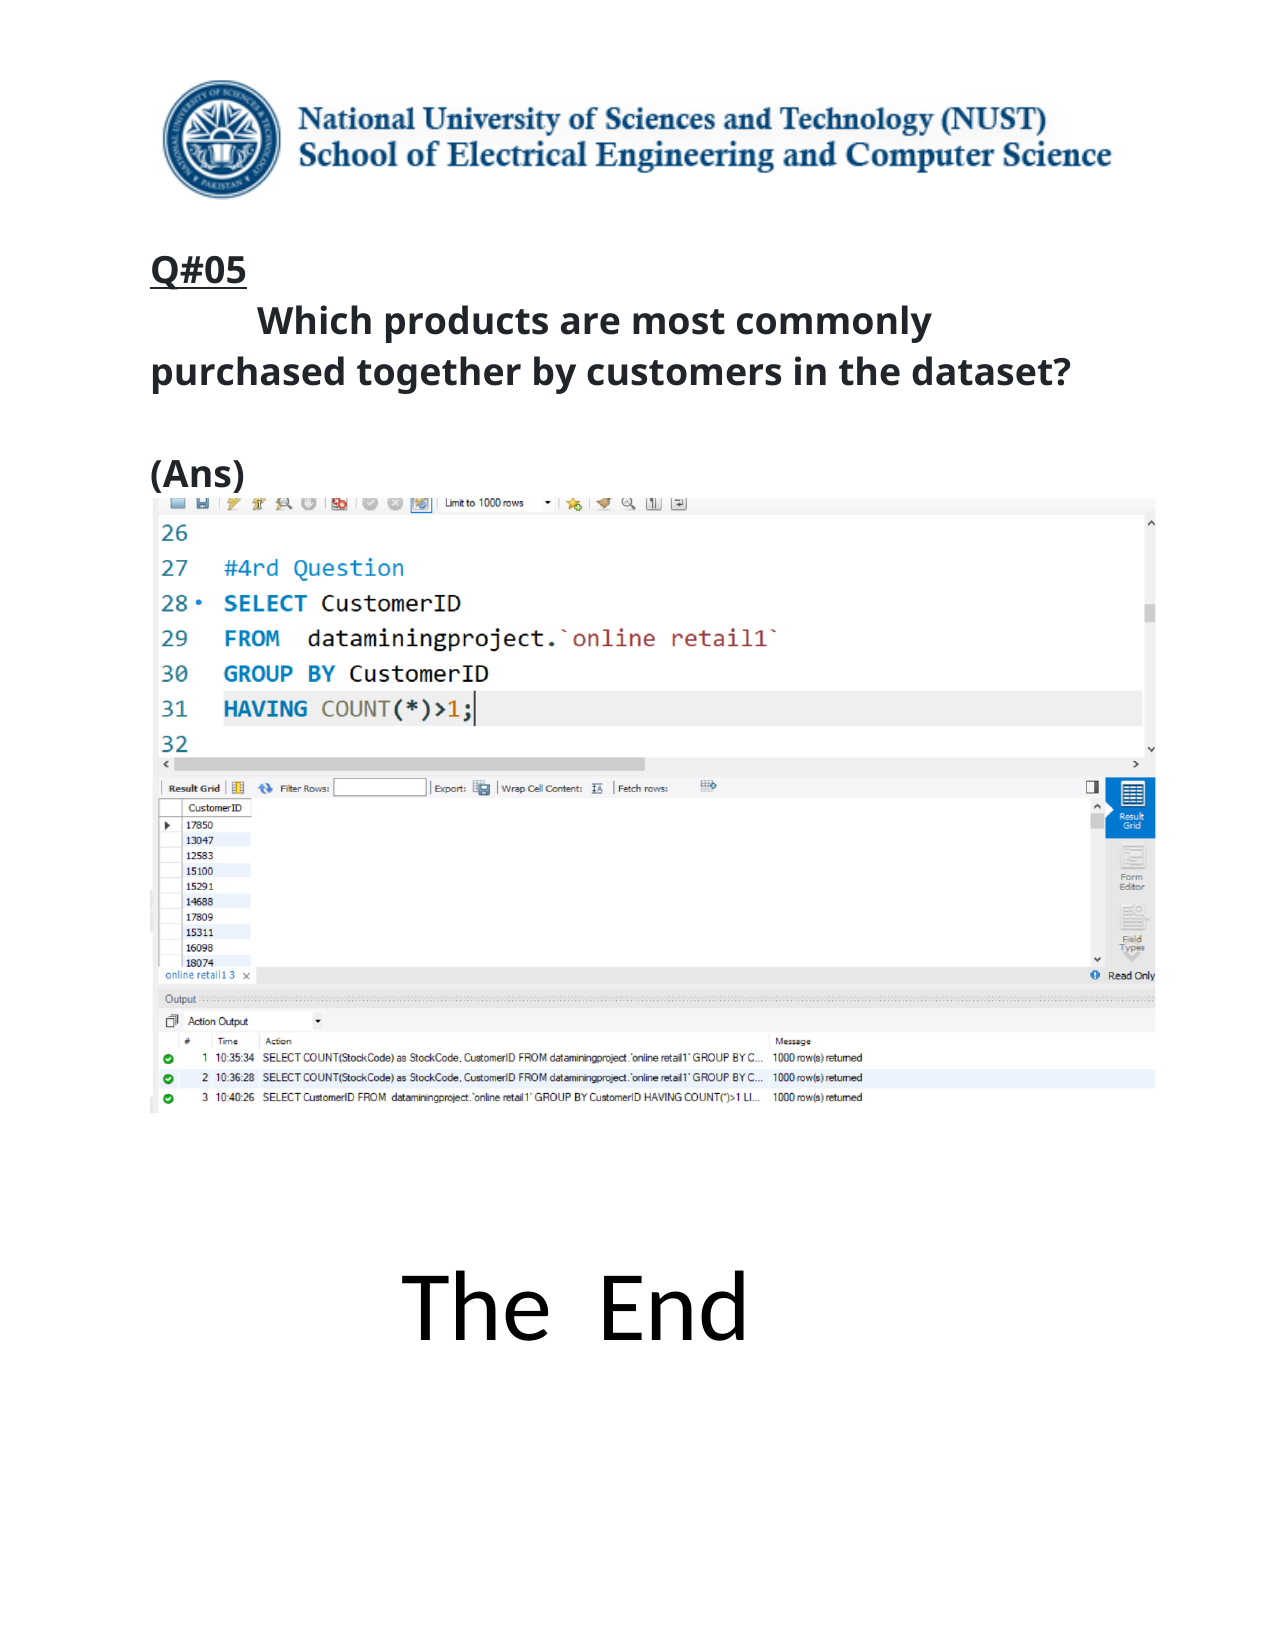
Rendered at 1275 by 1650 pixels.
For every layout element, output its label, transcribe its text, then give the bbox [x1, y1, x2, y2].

picture [150, 498, 1156, 1113]
text Q#05 [150, 244, 1125, 295]
text (Ans) [150, 448, 1125, 498]
text The End [150, 1243, 1125, 1366]
text Which products are most commonly purchased together by customers in the dataset? [150, 295, 1125, 397]
picture [150, 75, 1125, 210]
